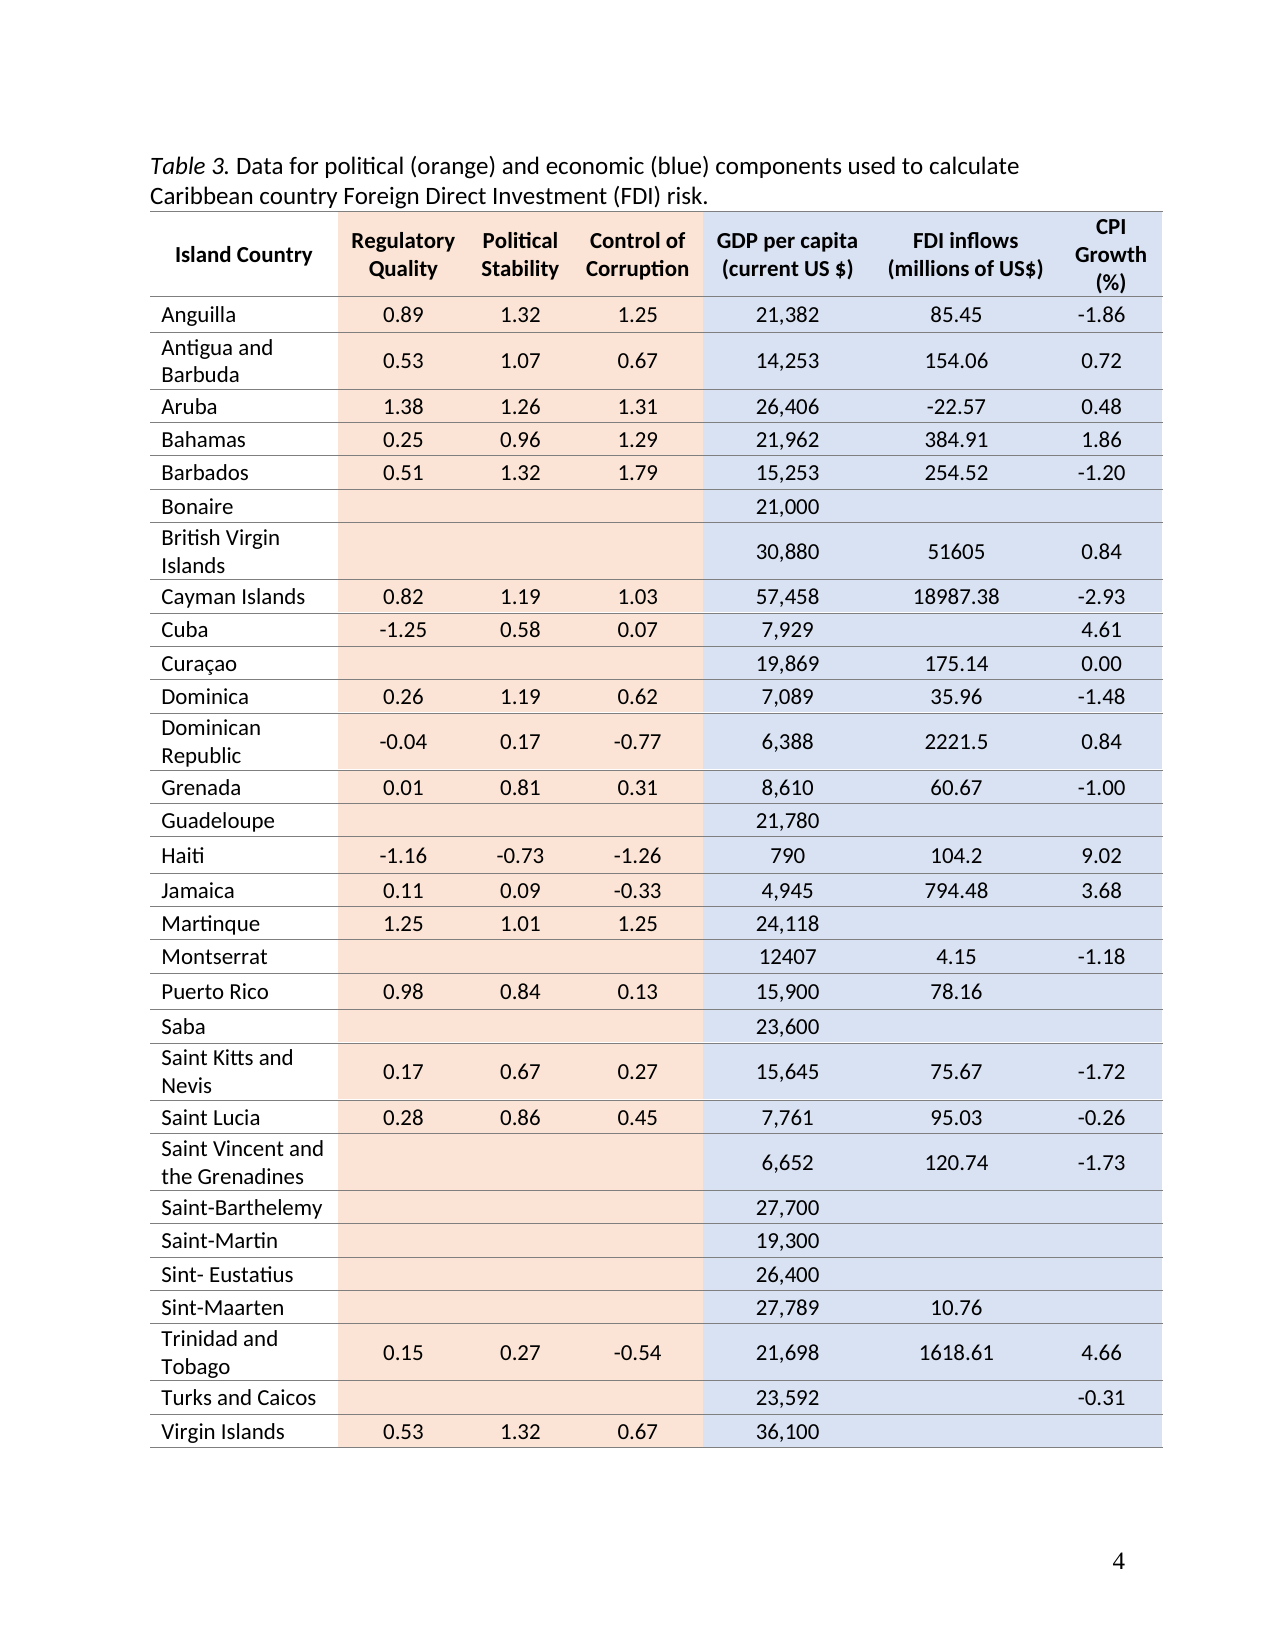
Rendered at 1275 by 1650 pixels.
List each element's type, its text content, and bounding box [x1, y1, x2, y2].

table_cell Barbados [150, 456, 337, 489]
table_cell [338, 647, 469, 679]
table_cell [872, 1415, 1041, 1447]
table_cell Bonaire [150, 490, 337, 522]
table_cell 1.19 [469, 580, 572, 612]
table_cell 1.32 [469, 1415, 572, 1447]
table_cell -1.73 [1041, 1134, 1162, 1190]
table_cell [1041, 1224, 1162, 1257]
table_cell 0.28 [338, 1101, 469, 1133]
table_cell Haiti [150, 837, 337, 873]
table_cell 0.82 [338, 580, 469, 612]
table_cell [572, 1134, 703, 1190]
table_cell [1041, 1010, 1162, 1042]
table_cell [572, 940, 703, 973]
table_cell Saint Vincent and the Grenadines [150, 1134, 337, 1190]
table_cell 0.86 [469, 1101, 572, 1133]
table_cell [338, 940, 469, 973]
table_cell -0.33 [572, 874, 703, 906]
table_cell 21,382 [703, 297, 872, 332]
table_cell 6,388 [703, 714, 872, 769]
table_cell 1.19 [469, 680, 572, 712]
table_cell [872, 1381, 1041, 1414]
table_cell Cayman Islands [150, 580, 337, 612]
table_cell [1041, 907, 1162, 939]
table_cell [872, 1191, 1041, 1223]
table_cell 1.32 [469, 456, 572, 489]
table_cell 0.15 [338, 1324, 469, 1380]
table_cell -0.04 [338, 714, 469, 769]
table_cell 1.38 [338, 390, 469, 422]
table_cell 154.06 [872, 333, 1041, 389]
table_cell Trinidad and Tobago [150, 1324, 337, 1380]
table_cell 0.27 [469, 1324, 572, 1380]
table_cell -0.26 [1041, 1101, 1162, 1133]
table_cell 1.29 [572, 423, 703, 455]
table_cell 10.76 [872, 1291, 1041, 1323]
table_cell [469, 523, 572, 579]
table_cell 4.66 [1041, 1324, 1162, 1380]
table_cell 0.58 [469, 614, 572, 646]
table_cell Turks and Caicos [150, 1381, 337, 1414]
table_cell -1.48 [1041, 680, 1162, 712]
table_cell [469, 940, 572, 973]
table_cell [338, 1010, 469, 1042]
table_cell [1041, 1258, 1162, 1290]
table_cell 0.98 [338, 974, 469, 1009]
table_cell [572, 1381, 703, 1414]
table_cell Martinque [150, 907, 337, 939]
table_cell 0.53 [338, 333, 469, 389]
text Table 3. Data for political (orange) and economic (blue) components used to calculate Caribbean country Foreign Direct Investment (FDI) risk. [150, 150, 1125, 211]
table_cell Saba [150, 1010, 337, 1042]
table_cell [1041, 804, 1162, 836]
table_cell [572, 1010, 703, 1042]
table_cell [872, 1258, 1041, 1290]
table_cell 0.84 [1041, 523, 1162, 579]
table_cell 0.17 [469, 714, 572, 769]
table_cell -0.31 [1041, 1381, 1162, 1414]
table_cell [469, 1258, 572, 1290]
table_cell 0.89 [338, 297, 469, 332]
table_cell Sint- Eustatius [150, 1258, 337, 1290]
table_cell -1.20 [1041, 456, 1162, 489]
table_cell 95.03 [872, 1101, 1041, 1133]
table_cell -0.77 [572, 714, 703, 769]
table_cell 18987.38 [872, 580, 1041, 612]
table_cell 0.48 [1041, 390, 1162, 422]
table_cell -1.18 [1041, 940, 1162, 973]
table_cell 15,253 [703, 456, 872, 489]
table_cell Grenada [150, 771, 337, 803]
table_cell 57,458 [703, 580, 872, 612]
table_cell [469, 1291, 572, 1323]
table_cell [572, 804, 703, 836]
table_cell Dominican Republic [150, 714, 337, 769]
table_cell 26,400 [703, 1258, 872, 1290]
table_cell 1618.61 [872, 1324, 1041, 1380]
table_cell [469, 1010, 572, 1042]
table_cell 21,962 [703, 423, 872, 455]
table_cell [1041, 490, 1162, 522]
table_cell [1041, 1291, 1162, 1323]
table_cell 0.72 [1041, 333, 1162, 389]
table_cell [338, 1224, 469, 1257]
table_cell -1.86 [1041, 297, 1162, 332]
table_cell Saint-Barthelemy [150, 1191, 337, 1223]
table_cell 60.67 [872, 771, 1041, 803]
table_cell [469, 1191, 572, 1223]
table_header CPI Growth (%) [1059, 212, 1162, 296]
table_cell Puerto Rico [150, 974, 337, 1009]
table_header Island Country [150, 212, 337, 296]
table_cell 35.96 [872, 680, 1041, 712]
table_cell 7,089 [703, 680, 872, 712]
table_cell [338, 1258, 469, 1290]
table_cell [1041, 1191, 1162, 1223]
table_cell 8,610 [703, 771, 872, 803]
table_cell 1.25 [338, 907, 469, 939]
table_cell [572, 1191, 703, 1223]
table_header FDI inflows (millions of US$) [872, 212, 1059, 296]
table_cell 0.25 [338, 423, 469, 455]
table_header GDP per capita (current US $) [703, 212, 872, 296]
table_cell 0.01 [338, 771, 469, 803]
table_cell Saint Kitts and Nevis [150, 1044, 337, 1099]
table_cell 21,780 [703, 804, 872, 836]
table_cell -2.93 [1041, 580, 1162, 612]
table_cell 19,869 [703, 647, 872, 679]
table_cell [469, 647, 572, 679]
table_cell 0.67 [469, 1044, 572, 1099]
table_cell 9.02 [1041, 837, 1162, 873]
table_cell [338, 1191, 469, 1223]
table_cell [1041, 974, 1162, 1009]
table_cell Antigua and Barbuda [150, 333, 337, 389]
table_cell 0.07 [572, 614, 703, 646]
table_cell 85.45 [872, 297, 1041, 332]
table_cell 0.67 [572, 333, 703, 389]
table_cell 1.86 [1041, 423, 1162, 455]
table_cell Dominica [150, 680, 337, 712]
table_cell 30,880 [703, 523, 872, 579]
table_cell 51605 [872, 523, 1041, 579]
table_cell [1041, 1415, 1162, 1447]
table_cell 0.27 [572, 1044, 703, 1099]
table_cell 0.11 [338, 874, 469, 906]
table_cell British Virgin Islands [150, 523, 337, 579]
table_cell 26,406 [703, 390, 872, 422]
table_cell Bahamas [150, 423, 337, 455]
table_cell 21,698 [703, 1324, 872, 1380]
table_cell 0.45 [572, 1101, 703, 1133]
table_cell -1.16 [338, 837, 469, 873]
table_cell Saint-Martin [150, 1224, 337, 1257]
table_cell 1.25 [572, 907, 703, 939]
table_cell 1.32 [469, 297, 572, 332]
table_cell Montserrat [150, 940, 337, 973]
table_cell [338, 1381, 469, 1414]
table_cell 0.17 [338, 1044, 469, 1099]
table_cell 27,700 [703, 1191, 872, 1223]
table_cell [872, 1010, 1041, 1042]
table_cell [872, 804, 1041, 836]
table_cell [338, 490, 469, 522]
table_cell 21,000 [703, 490, 872, 522]
table_cell [872, 907, 1041, 939]
table_cell [469, 1134, 572, 1190]
table_cell 14,253 [703, 333, 872, 389]
table_cell [338, 1134, 469, 1190]
table_header Political Stability [469, 212, 572, 296]
table_cell 0.13 [572, 974, 703, 1009]
table_cell Aruba [150, 390, 337, 422]
table_cell 23,600 [703, 1010, 872, 1042]
table_cell [469, 1224, 572, 1257]
table_cell 0.51 [338, 456, 469, 489]
table_cell [469, 804, 572, 836]
table_cell -1.26 [572, 837, 703, 873]
table_cell Virgin Islands [150, 1415, 337, 1447]
table_cell [572, 647, 703, 679]
table_cell 24,118 [703, 907, 872, 939]
table_cell -1.00 [1041, 771, 1162, 803]
table_cell 1.03 [572, 580, 703, 612]
table_cell 78.16 [872, 974, 1041, 1009]
table_cell [872, 1224, 1041, 1257]
table_cell 15,645 [703, 1044, 872, 1099]
table_cell 4,945 [703, 874, 872, 906]
table_cell 27,789 [703, 1291, 872, 1323]
table_cell 1.79 [572, 456, 703, 489]
table_cell 0.53 [338, 1415, 469, 1447]
table_cell [338, 523, 469, 579]
table_cell 0.81 [469, 771, 572, 803]
table_cell -1.25 [338, 614, 469, 646]
table_cell [572, 1258, 703, 1290]
table_cell Sint-Maarten [150, 1291, 337, 1323]
table_cell 15,900 [703, 974, 872, 1009]
table_cell 0.84 [469, 974, 572, 1009]
table_cell 0.96 [469, 423, 572, 455]
table_cell 4.15 [872, 940, 1041, 973]
table_cell 0.62 [572, 680, 703, 712]
table_cell 4.61 [1041, 614, 1162, 646]
table_cell [338, 804, 469, 836]
table_cell 0.00 [1041, 647, 1162, 679]
table_cell 790 [703, 837, 872, 873]
table_cell 0.84 [1041, 714, 1162, 769]
table_cell [572, 523, 703, 579]
table_cell [572, 1224, 703, 1257]
table_cell 254.52 [872, 456, 1041, 489]
table_cell -22.57 [872, 390, 1041, 422]
table_cell 6,652 [703, 1134, 872, 1190]
table_header Regulatory Quality [338, 212, 469, 296]
table_cell 7,761 [703, 1101, 872, 1133]
table_cell [872, 490, 1041, 522]
table_cell -1.72 [1041, 1044, 1162, 1099]
table_cell 1.26 [469, 390, 572, 422]
table_cell Saint Lucia [150, 1101, 337, 1133]
table_cell [469, 490, 572, 522]
table_cell 3.68 [1041, 874, 1162, 906]
table_cell [872, 614, 1041, 646]
table_cell -0.73 [469, 837, 572, 873]
table_cell 384.91 [872, 423, 1041, 455]
table_cell -0.54 [572, 1324, 703, 1380]
table_cell 0.67 [572, 1415, 703, 1447]
table_cell 794.48 [872, 874, 1041, 906]
table_cell Curaçao [150, 647, 337, 679]
table_cell Jamaica [150, 874, 337, 906]
table_cell 0.31 [572, 771, 703, 803]
table_cell 36,100 [703, 1415, 872, 1447]
table_header Control of Corruption [572, 212, 703, 296]
table_cell 1.31 [572, 390, 703, 422]
table_cell Anguilla [150, 297, 337, 332]
table_cell 7,929 [703, 614, 872, 646]
table_cell [338, 1291, 469, 1323]
table_cell 1.07 [469, 333, 572, 389]
table_cell [572, 490, 703, 522]
table_cell 2221.5 [872, 714, 1041, 769]
table_cell 75.67 [872, 1044, 1041, 1099]
table_cell 0.26 [338, 680, 469, 712]
table_cell 19,300 [703, 1224, 872, 1257]
table_cell [572, 1291, 703, 1323]
table_cell 1.01 [469, 907, 572, 939]
table_cell 104.2 [872, 837, 1041, 873]
table_cell 1.25 [572, 297, 703, 332]
table_cell 120.74 [872, 1134, 1041, 1190]
table_cell 0.09 [469, 874, 572, 906]
table_cell Guadeloupe [150, 804, 337, 836]
table_cell Cuba [150, 614, 337, 646]
table_cell 12407 [703, 940, 872, 973]
table_cell 175.14 [872, 647, 1041, 679]
table_cell 23,592 [703, 1381, 872, 1414]
table_cell [469, 1381, 572, 1414]
